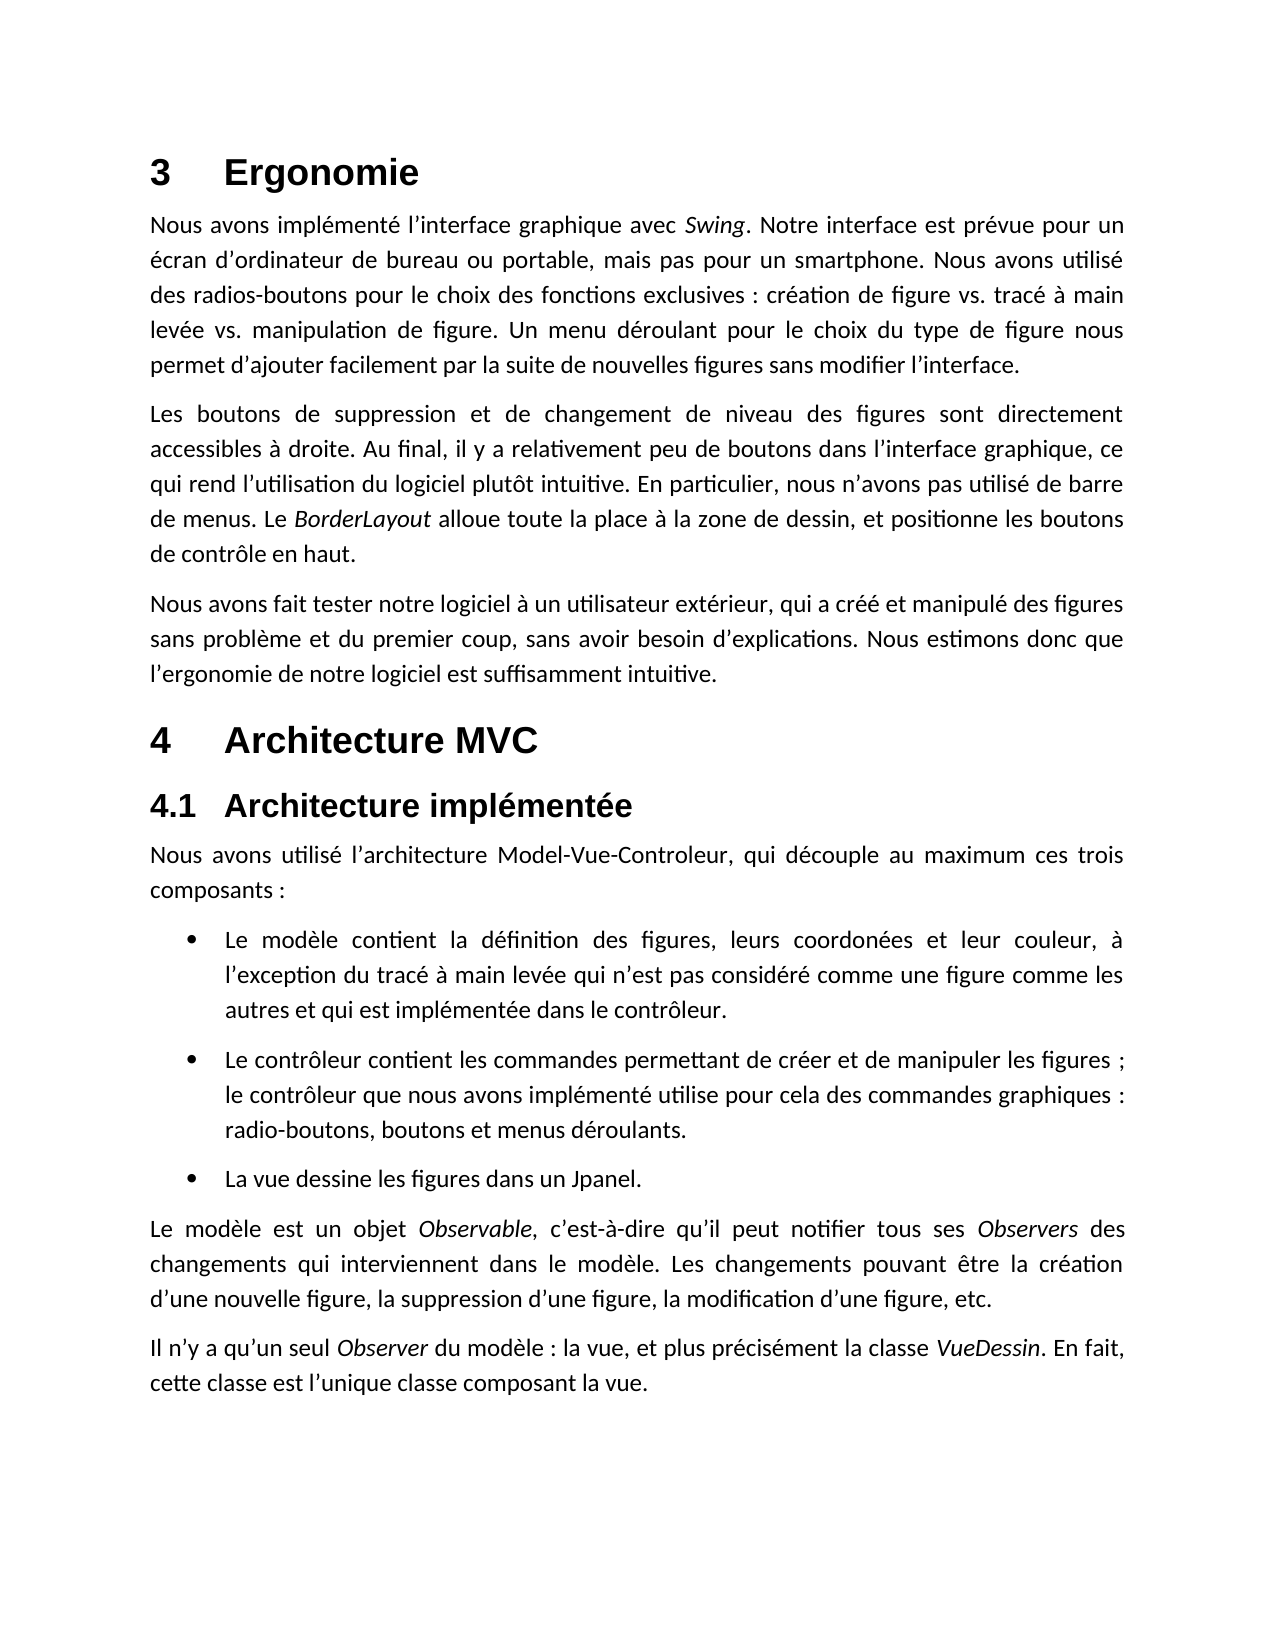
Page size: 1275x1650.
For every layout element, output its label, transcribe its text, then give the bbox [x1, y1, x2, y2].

subtitle Architecture implémentée [150, 786, 1125, 824]
text Le modèle est un objet Observable, c’est-à-dire qu’il peut notifier tous ses Observers des changements qui interviennent dans le modèle. Les changements pouvant être la création d’une nouvelle figure, la suppression d’une figure, la modification d’une figure, etc. [150, 1213, 1125, 1313]
text Les boutons de suppression et de changement de niveau des figures sont directement accessibles à droite. Au final, il y a relativement peu de boutons dans l’interface graphique, ce qui rend l’utilisation du logiciel plutôt intuitive. En particulier, nous n’avons pas utilisé de barre de menus. Le BorderLayout alloue toute la place à la zone de dessin, et positionne les boutons de contrôle en haut. [150, 399, 1125, 569]
subtitle Ergonomie [150, 150, 1125, 193]
list Le modèle contient la définition des figures, leurs coordonées et leur couleur, à l’exception du tracé à main levée qui n’est pas considéré comme une figure comme les autres et qui est implémentée dans le contrôleur. [187, 924, 1125, 1025]
text Nous avons fait tester notre logiciel à un utilisateur extérieur, qui a créé et manipulé des figures sans problème et du premier coup, sans avoir besoin d’explications. Nous estimons donc que l’ergonomie de notre logiciel est suffisamment intuitive. [150, 588, 1125, 689]
text Il n’y a qu’un seul Observer du modèle : la vue, et plus précisément la classe VueDessin. En fait, cette classe est l’unique classe composant la vue. [150, 1332, 1125, 1398]
text Nous avons implémenté l’interface graphique avec Swing. Notre interface est prévue pour un écran d’ordinateur de bureau ou portable, mais pas pour un smartphone. Nous avons utilisé des radios-boutons pour le choix des fonctions exclusives : création de figure vs. tracé à main levée vs. manipulation de figure. Un menu déroulant pour le choix du type de figure nous permet d’ajouter facilement par la suite de nouvelles figures sans modifier l’interface. [150, 209, 1125, 379]
text Nous avons utilisé l’architecture Model-Vue-Controleur, qui découple au maximum ces trois composants : [150, 839, 1125, 905]
subtitle Architecture MVC [150, 718, 1125, 761]
list Le contrôleur contient les commandes permettant de créer et de manipuler les figures ; le contrôleur que nous avons implémenté utilise pour cela des commandes graphiques : radio-boutons, boutons et menus déroulants. [187, 1044, 1125, 1144]
list La vue dessine les figures dans un Jpanel. [187, 1163, 1125, 1194]
